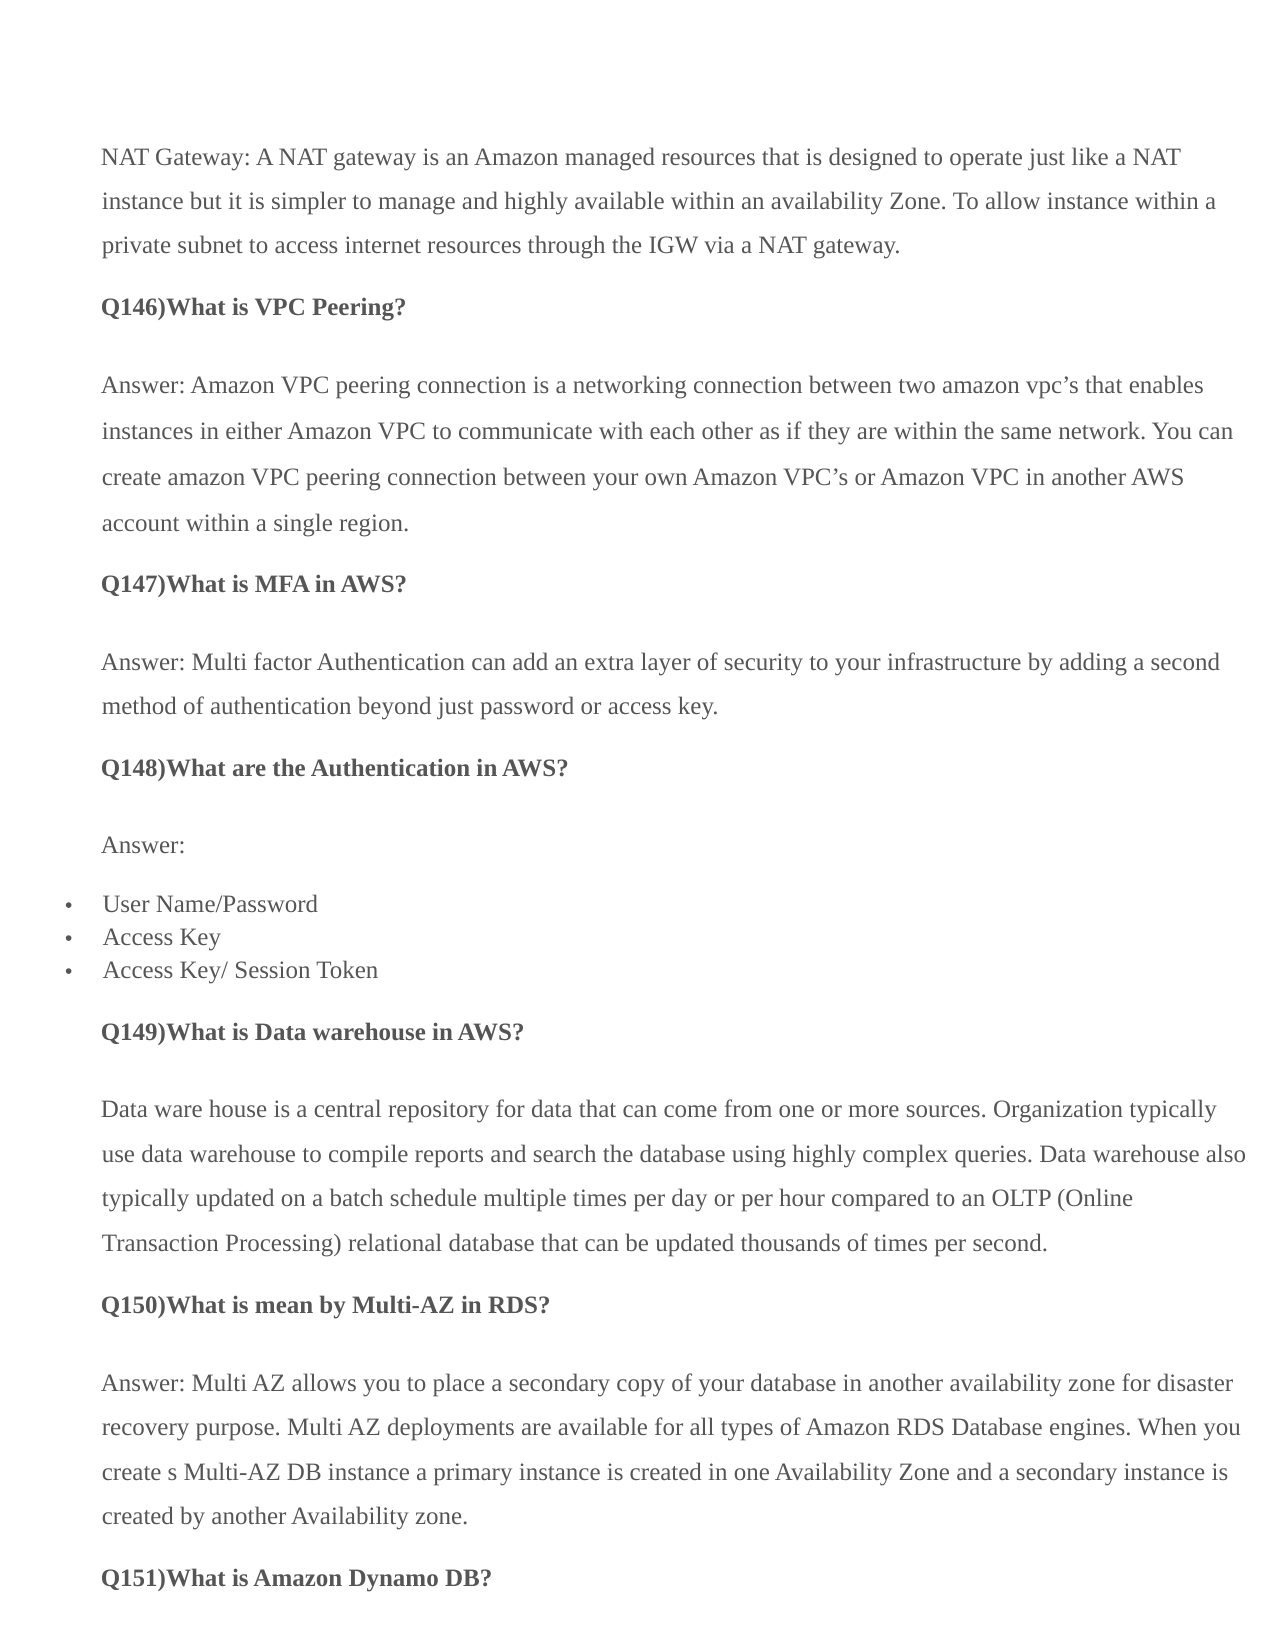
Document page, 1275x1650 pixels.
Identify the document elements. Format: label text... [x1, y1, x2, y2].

list User Name/Password [65, 889, 1253, 918]
list Access Key [65, 922, 1253, 951]
text Data ware house is a central repository for data that can come from one or more sources. Organization typically use data warehouse to compile reports and search the database using highly complex queries. Data warehouse also typically updated on a batch schedule multiple times per day or per hour compared to an OLTP (Online Transaction Processing) relational database that can be updated thousands of times per second. [101, 1094, 1253, 1257]
text Answer: [101, 831, 1253, 859]
text Answer: Multi factor Authentication can add an extra layer of security to your infrastructure by adding a second method of authentication beyond just password or access key. [101, 647, 1253, 720]
text Q150)What is mean by Multi-AZ in RDS? [101, 1290, 1254, 1319]
text NAT Gateway: A NAT gateway is an Amazon managed resources that is designed to operate just like a NAT instance but it is simpler to manage and highly available within an availability Zone. To allow instance within a private subnet to access internet resources through the IGW via a NAT gateway. [101, 142, 1253, 259]
text Q146)What is VPC Peering? [101, 292, 1254, 321]
text Q148)What are the Authentication in AWS? [101, 753, 1254, 782]
text Answer: Amazon VPC peering connection is a networking connection between two amazon vpc’s that enables instances in either Amazon VPC to communicate with each other as if they are within the same network. You can create amazon VPC peering connection between your own Amazon VPC’s or Amazon VPC in another AWS account within a single region. [101, 370, 1253, 536]
text Q151)What is Amazon Dynamo DB? [101, 1563, 1254, 1592]
text Q149)What is Data warehouse in AWS? [101, 1017, 1254, 1046]
text Answer: Multi AZ allows you to place a secondary copy of your database in another availability zone for disaster recovery purpose. Multi AZ deployments are available for all types of Amazon RDS Database engines. When you create s Multi-AZ DB instance a primary instance is created in one Availability Zone and a secondary instance is created by another Availability zone. [101, 1368, 1253, 1530]
text Q147)What is MFA in AWS? [101, 569, 1254, 598]
list Access Key/ Session Token [65, 955, 1253, 984]
